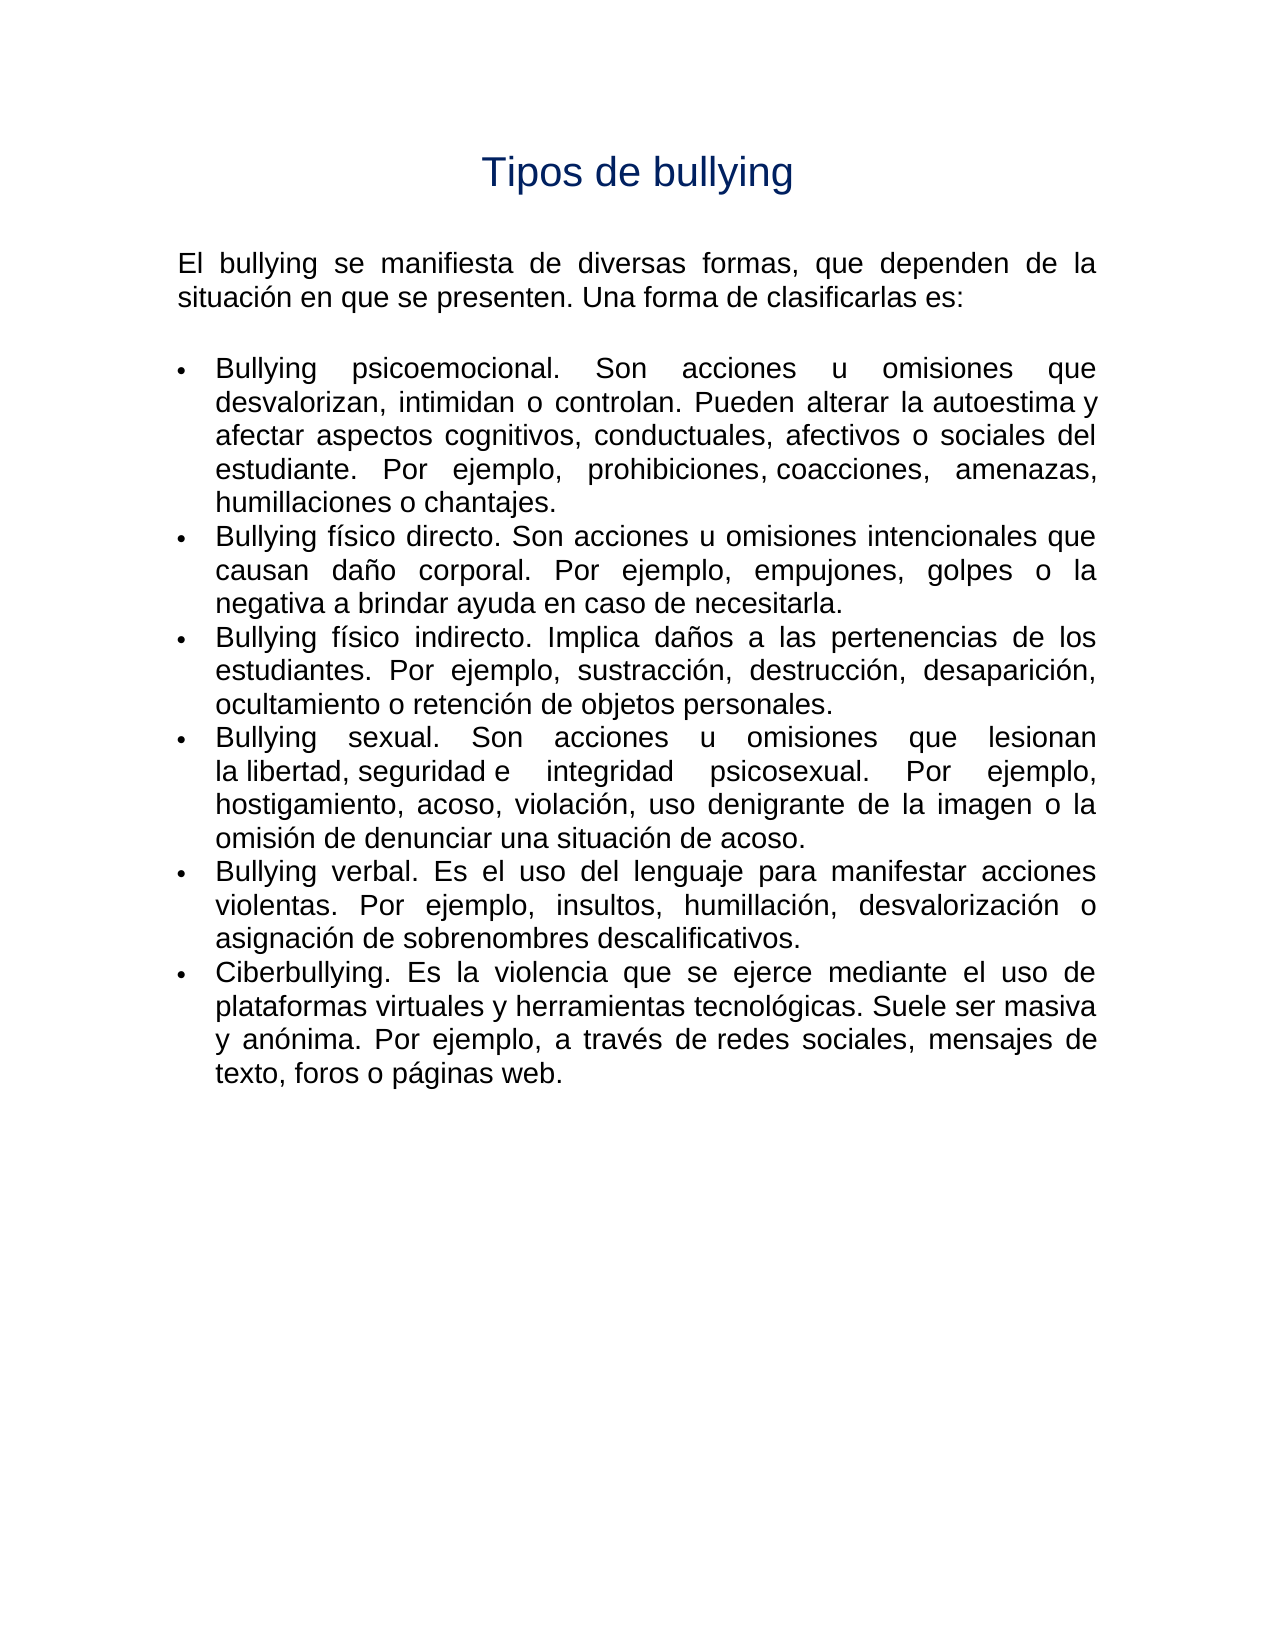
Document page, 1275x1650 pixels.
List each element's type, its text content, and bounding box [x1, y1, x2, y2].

subtitle Tipos de bullying [177, 148, 1098, 196]
list Bullying verbal. Es el uso del lenguaje para manifestar acciones violentas. Por ejemplo, insultos, humillación, desvalorización o asignación de sobrenombres descalificativos. [178, 854, 1098, 955]
list Ciberbullying. Es la violencia que se ejerce mediante el uso de plataformas virtuales y herramientas tecnológicas. Suele ser masiva y anónima. Por ejemplo, a través de redes sociales, mensajes de texto, foros o páginas web. [178, 955, 1098, 1089]
list Bullying sexual. Son acciones u omisiones que lesionan la libertad, seguridad e integridad psicosexual. Por ejemplo, hostigamiento, acoso, violación, uso denigrante de la imagen o la omisión de denunciar una situación de acoso. [178, 720, 1098, 854]
list Bullying físico directo. Son acciones u omisiones intencionales que causan daño corporal. Por ejemplo, empujones, golpes o la negativa a brindar ayuda en caso de necesitarla. [178, 519, 1098, 619]
list Bullying psicoemocional. Son acciones u omisiones que desvalorizan, intimidan o controlan. Pueden alterar la autoestima y afectar aspectos cognitivos, conductuales, afectivos o sociales del estudiante. Por ejemplo, prohibiciones, coacciones, amenazas, humillaciones o chantajes. [178, 351, 1098, 519]
text El bullying se manifiesta de diversas formas, que dependen de la situación en que se presenten. Una forma de clasificarlas es: [177, 246, 1098, 313]
list Bullying físico indirecto. Implica daños a las pertenencias de los estudiantes. Por ejemplo, sustracción, destrucción, desaparición, ocultamiento o retención de objetos personales. [178, 619, 1098, 720]
